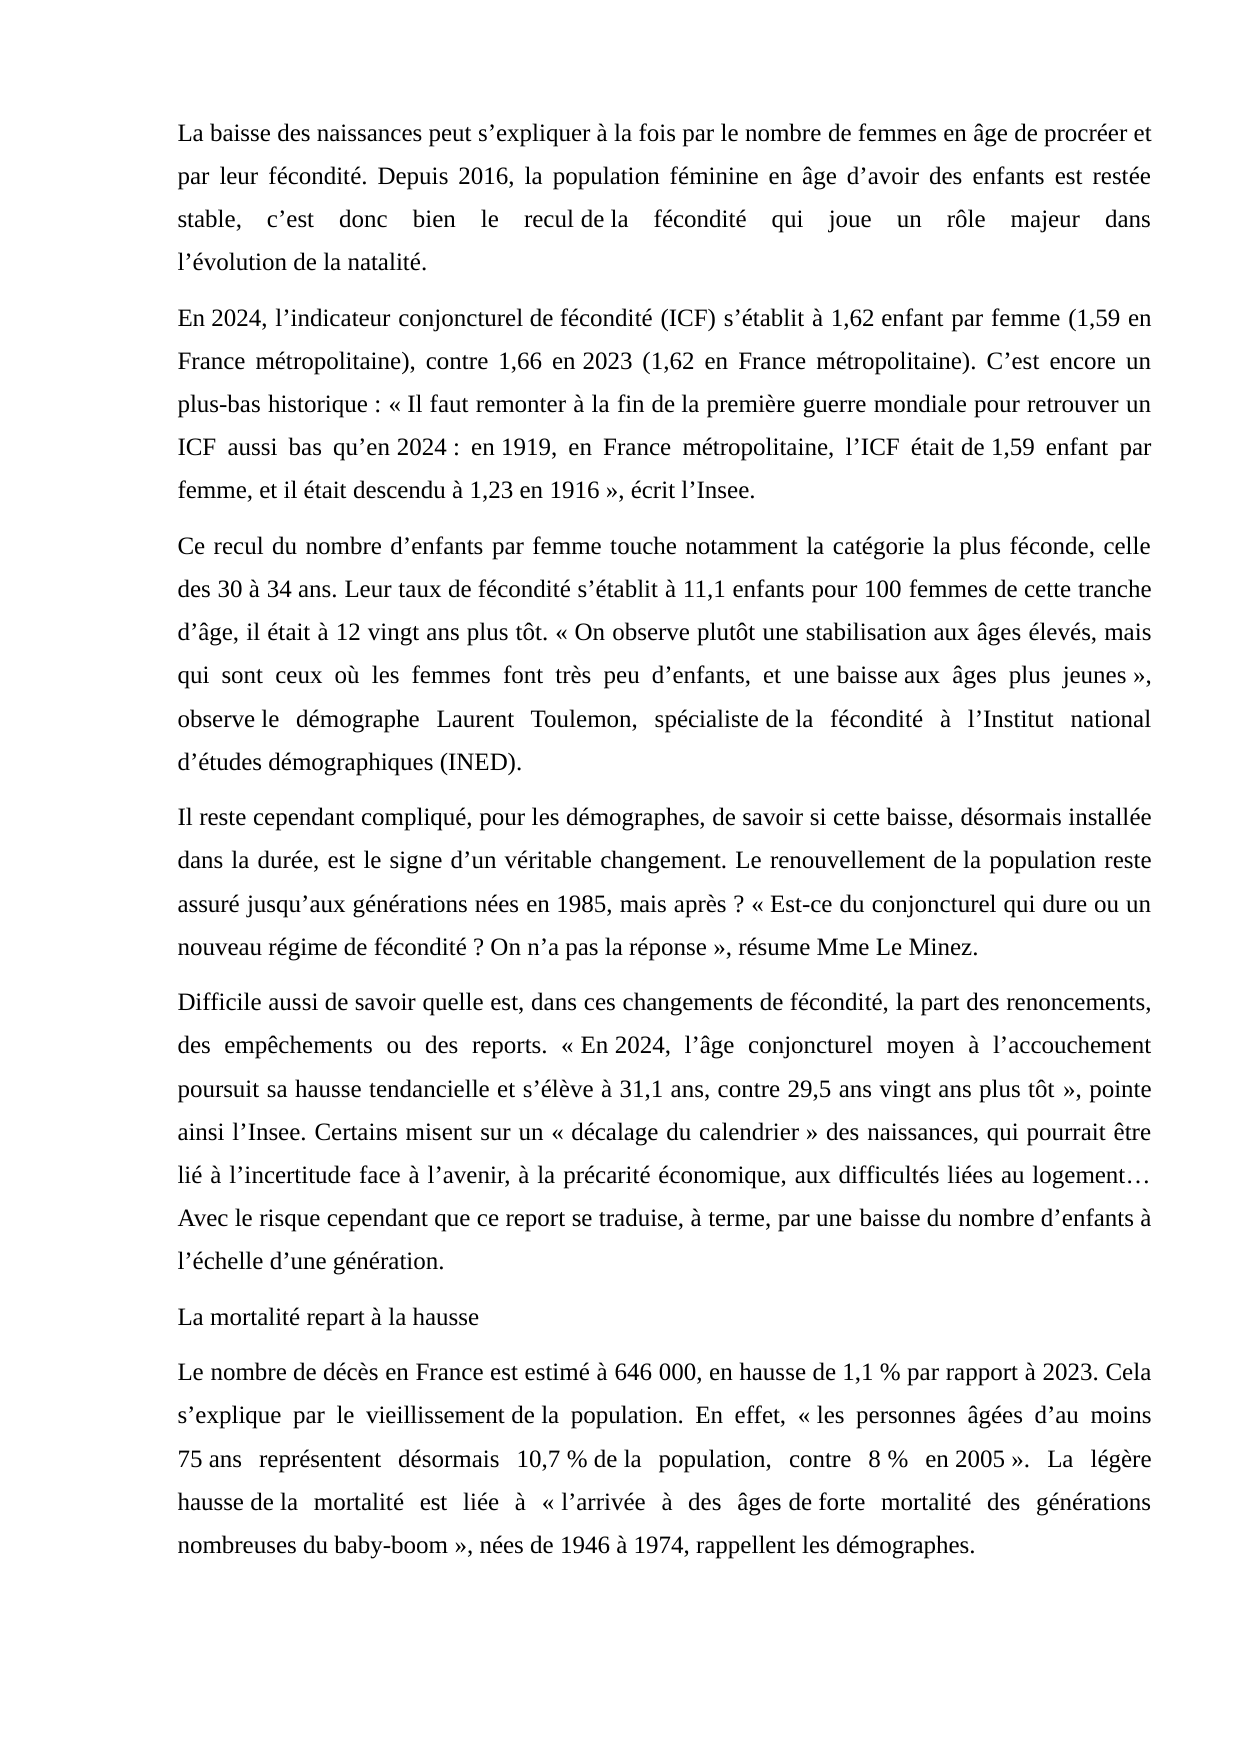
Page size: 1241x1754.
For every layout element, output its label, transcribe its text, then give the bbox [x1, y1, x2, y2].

text Difficile aussi de savoir quelle est, dans ces changements de fécondité, la part des renoncements, des empêchements ou des reports. « En 2024, l’âge conjoncturel moyen à l’accouchement poursuit sa hausse tendancielle et s’élève à 31,1 ans, contre 29,5 ans vingt ans plus tôt », pointe ainsi l’Insee. Certains misent sur un « décalage du calendrier » des naissances, qui pourrait être lié à l’incertitude face à l’avenir, à la précarité économique, aux difficultés liées au logement… Avec le risque cependant que ce report se traduise, à terme, par une baisse du nombre d’enfants à l’échelle d’une génération. [177, 987, 1152, 1275]
text La baisse des naissances peut s’expliquer à la fois par le nombre de femmes en âge de procréer et par leur fécondité. Depuis 2016, la population féminine en âge d’avoir des enfants est restée stable, c’est donc bien le recul de la fécondité qui joue un rôle majeur dans l’évolution de la natalité. [177, 118, 1152, 276]
text La mortalité repart à la hausse [177, 1302, 1152, 1331]
text Il reste cependant compliqué, pour les démographes, de savoir si cette baisse, désormais installée dans la durée, est le signe d’un véritable changement. Le renouvellement de la population reste assuré jusqu’aux générations nées en 1985, mais après ? « Est-ce du conjoncturel qui dure ou un nouveau régime de fécondité ? On n’a pas la réponse », résume Mme Le Minez. [177, 802, 1152, 961]
text Le nombre de décès en France est estimé à 646 000, en hausse de 1,1 % par rapport à 2023. Cela s’explique par le vieillissement de la population. En effet, « les personnes âgées d’au moins 75 ans représentent désormais 10,7 % de la population, contre 8 % en 2005 ». La légère hausse de la mortalité est liée à « l’arrivée à des âges de forte mortalité des générations nombreuses du baby-boom », nées de 1946 à 1974, rappellent les démographes. [177, 1357, 1152, 1559]
text En 2024, l’indicateur conjoncturel de fécondité (ICF) s’établit à 1,62 enfant par femme (1,59 en France métropolitaine), contre 1,66 en 2023 (1,62 en France métropolitaine). C’est encore un plus-bas historique : « Il faut remonter à la fin de la première guerre mondiale pour retrouver un ICF aussi bas qu’en 2024 : en 1919, en France métropolitaine, l’ICF était de 1,59 enfant par femme, et il était descendu à 1,23 en 1916 », écrit l’Insee. [177, 303, 1152, 504]
text Ce recul du nombre d’enfants par femme touche notamment la catégorie la plus féconde, celle des 30 à 34 ans. Leur taux de fécondité s’établit à 11,1 enfants pour 100 femmes de cette tranche d’âge, il était à 12 vingt ans plus tôt. « On observe plutôt une stabilisation aux âges élevés, mais qui sont ceux où les femmes font très peu d’enfants, et une baisse aux âges plus jeunes », observe le démographe Laurent Toulemon, spécialiste de la fécondité à l’Institut national d’études démographiques (INED). [177, 531, 1152, 776]
